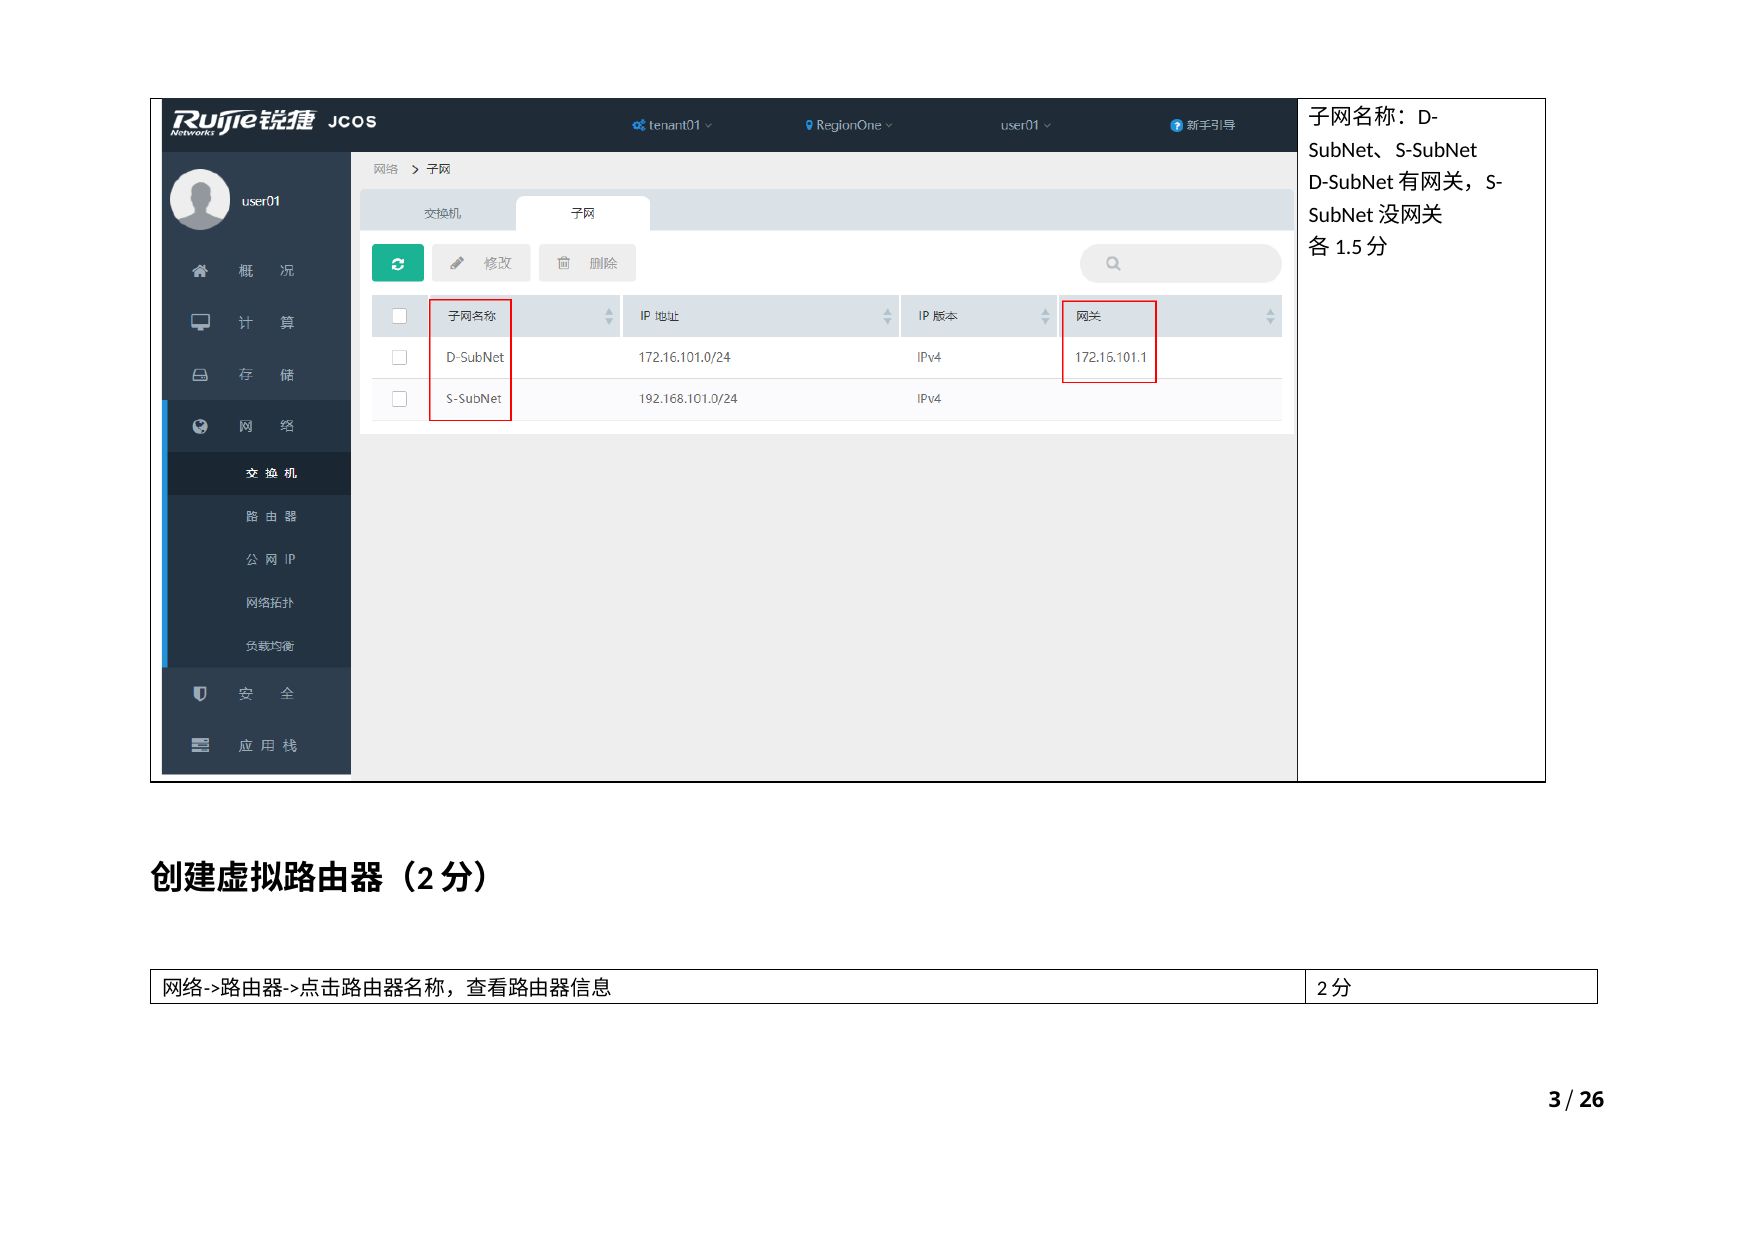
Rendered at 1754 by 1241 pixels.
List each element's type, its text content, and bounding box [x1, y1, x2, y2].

table_cell [151, 99, 161, 781]
table_header 2分 [1306, 970, 1597, 1003]
table_header 网络->路由器->点击路由器名称，查看路由器信息 [151, 970, 1305, 1003]
table_cell 子网名称：D-SubNet、S-SubNet D-SubNet有网关，S-SubNet没网关 各1.5分 [1298, 99, 1545, 781]
subtitle 创建虚拟路由器（2分） [150, 842, 1604, 907]
picture [161, 98, 1298, 781]
